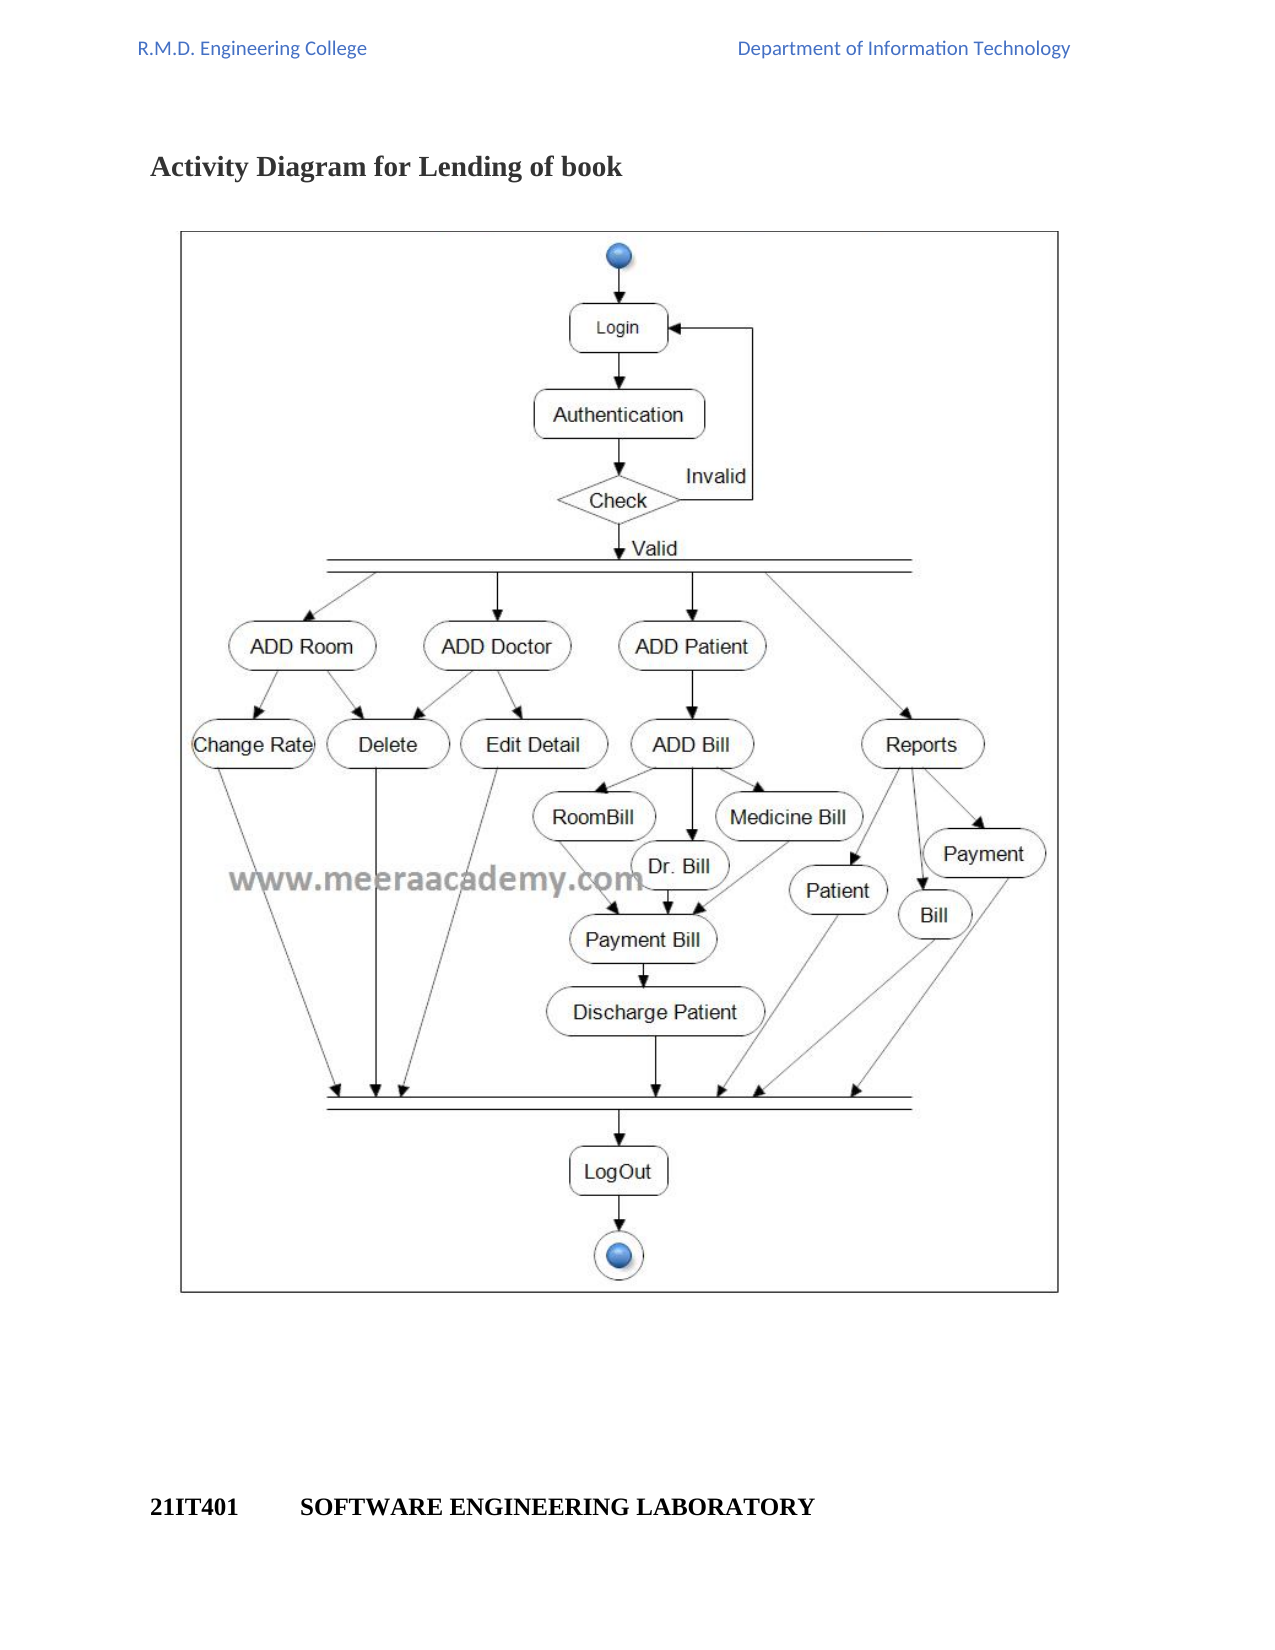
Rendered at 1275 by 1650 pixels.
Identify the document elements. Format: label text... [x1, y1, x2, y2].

picture [156, 231, 1082, 1315]
text Activity Diagram for Lending of book [150, 149, 1237, 183]
